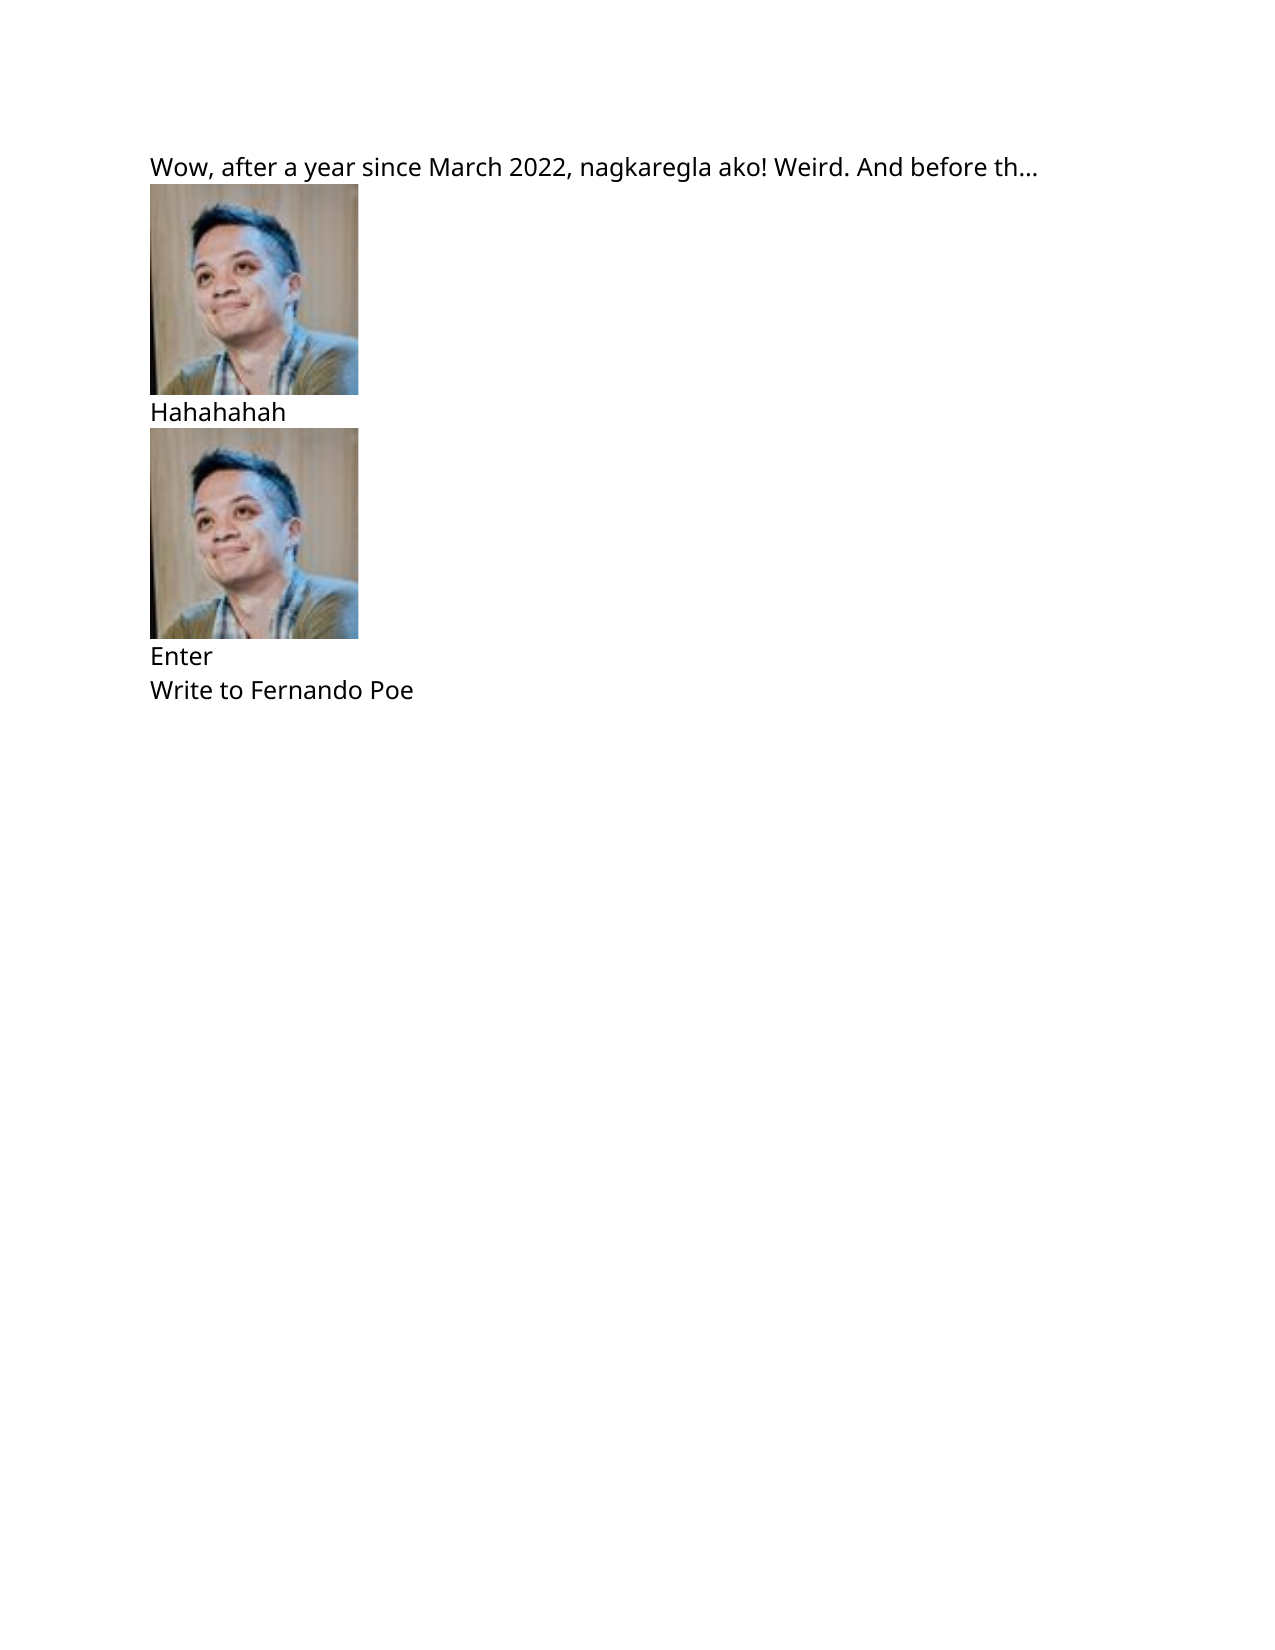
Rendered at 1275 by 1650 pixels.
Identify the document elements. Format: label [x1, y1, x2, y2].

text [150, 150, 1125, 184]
picture [150, 184, 359, 395]
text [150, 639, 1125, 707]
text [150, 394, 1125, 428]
picture [150, 428, 359, 639]
